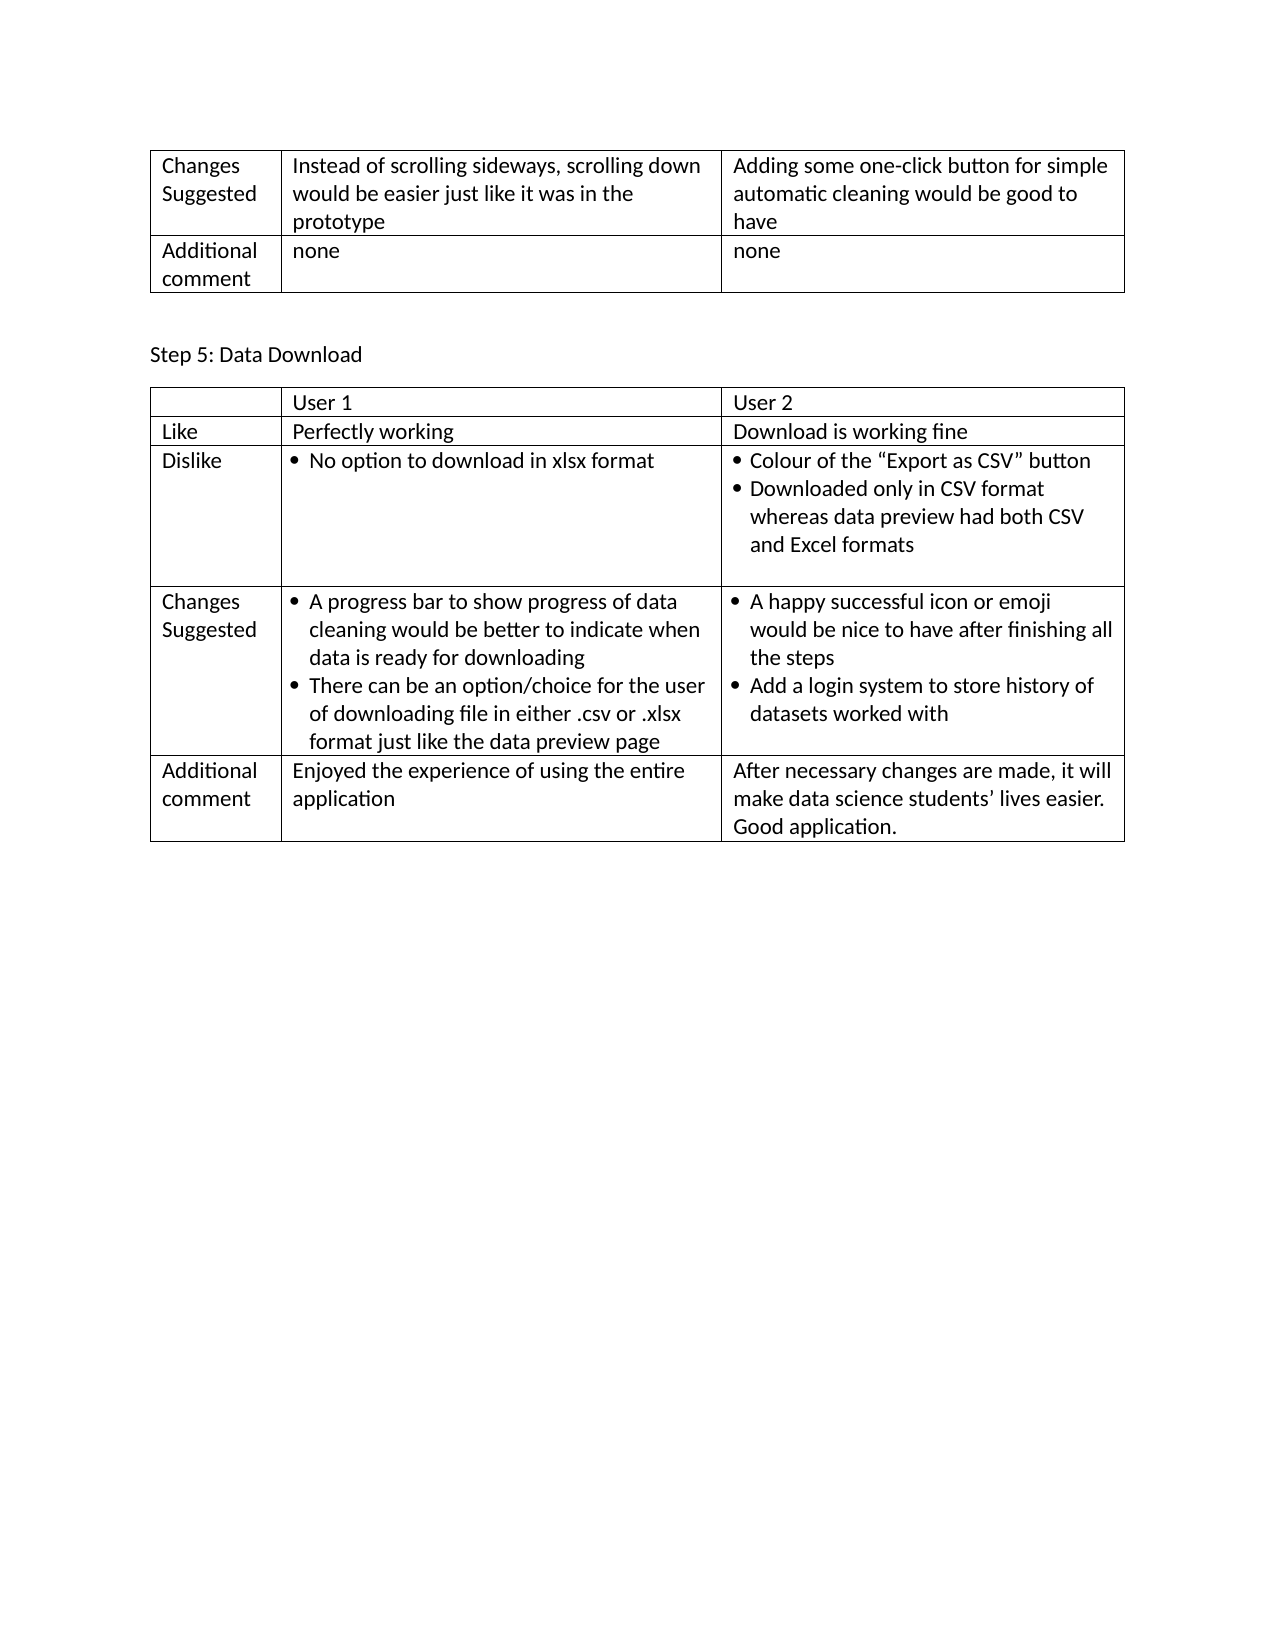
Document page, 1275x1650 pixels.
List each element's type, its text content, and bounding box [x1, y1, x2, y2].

table_cell Changes Suggested [151, 151, 281, 235]
table_cell Perfectly working [282, 417, 721, 445]
table_cell Download is working fine [722, 417, 1124, 445]
table_cell Changes Suggested [151, 587, 281, 755]
table_cell none [282, 236, 721, 292]
table_cell Dislike [151, 446, 281, 586]
table_cell Instead of scrolling sideways, scrolling down would be easier just like it was in the prototype [282, 151, 721, 235]
table_cell Additional comment [151, 236, 281, 292]
table_cell Additional comment [151, 756, 281, 841]
table_cell none [722, 236, 1124, 292]
table_header User 1 [282, 388, 721, 416]
table_cell Colour of the “Export as CSV” button Downloaded only in CSV format whereas data preview had both CSV and Excel formats [722, 446, 1124, 586]
table_cell Enjoyed the experience of using the entire application [282, 756, 721, 841]
table_header [151, 388, 281, 416]
table_cell No option to download in xlsx format [282, 446, 721, 586]
table_cell A happy successful icon or emoji would be nice to have after finishing all the steps Add a login system to store history of datasets worked with [722, 587, 1124, 755]
text Step 5: Data Download [150, 340, 1125, 368]
table_header User 2 [722, 388, 1124, 416]
table_cell Like [151, 417, 281, 445]
table_cell A progress bar to show progress of data cleaning would be better to indicate when data is ready for downloading There can be an option/choice for the user of downloading file in either .csv or .xlsx format just like the data preview page [282, 587, 721, 755]
table_cell Adding some one-click button for simple automatic cleaning would be good to have [722, 151, 1124, 235]
table_cell After necessary changes are made, it will make data science students’ lives easier. Good application. [722, 756, 1124, 841]
